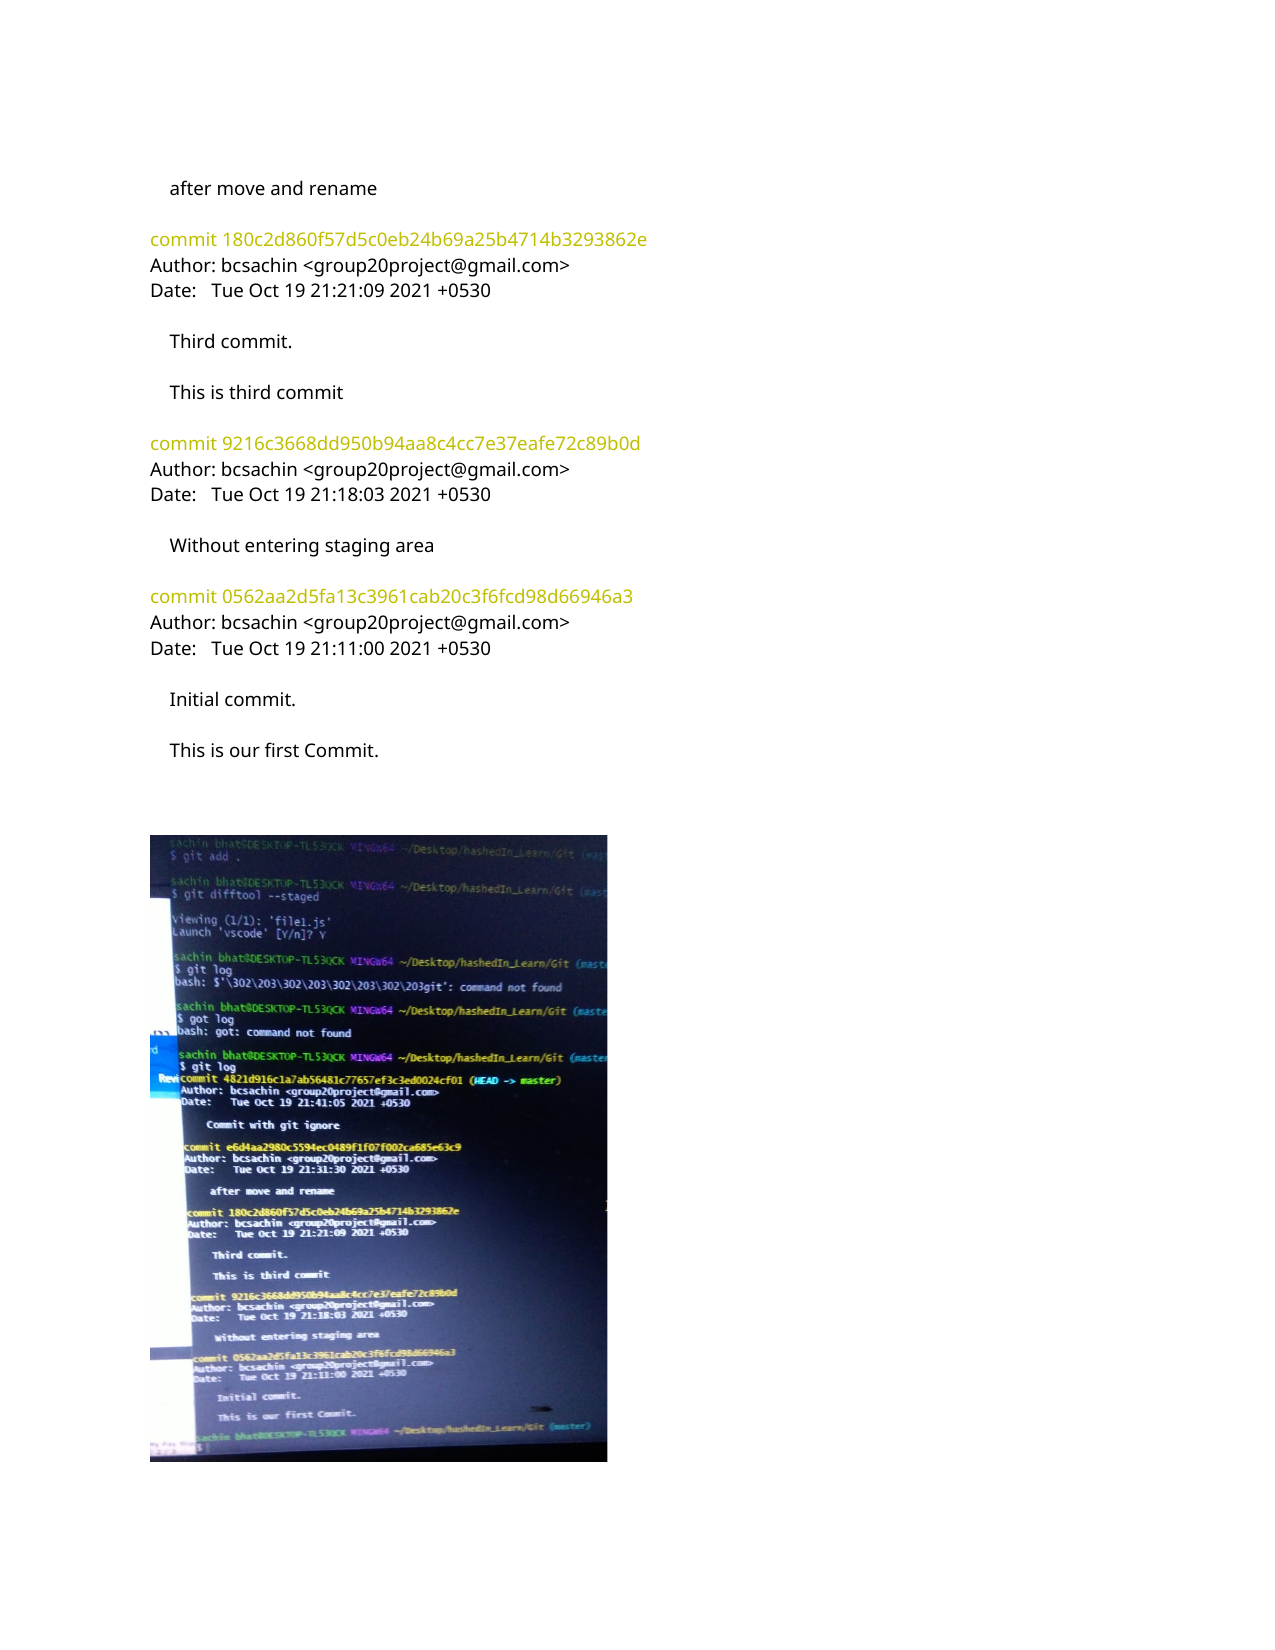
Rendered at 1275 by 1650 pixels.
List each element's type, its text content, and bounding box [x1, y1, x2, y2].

text after move and rename [150, 176, 1125, 201]
text commit 9216c3668dd950b94aa8c4cc7e37eafe72c89b0d [150, 431, 1125, 456]
text Third commit. [150, 329, 1125, 354]
text commit 180c2d860f57d5c0eb24b69a25b4714b3293862e [150, 227, 1125, 252]
text Date: Tue Oct 19 21:18:03 2021 +0530 [150, 482, 1125, 507]
text Initial commit. [150, 686, 1125, 711]
text This is third commit [150, 380, 1125, 405]
text Date: Tue Oct 19 21:21:09 2021 +0530 [150, 278, 1125, 303]
text Date: Tue Oct 19 21:11:00 2021 +0530 [150, 635, 1125, 660]
text Author: bcsachin <group20project@gmail.com> [150, 456, 1125, 482]
text commit 0562aa2d5fa13c3961cab20c3f6fcd98d66946a3 [150, 584, 1125, 609]
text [150, 252, 1125, 278]
text Without entering staging area [150, 533, 1125, 558]
text This is our first Commit. [150, 737, 1125, 762]
text Author: bcsachin <group20project@gmail.com> [150, 609, 1125, 635]
picture [150, 835, 608, 1462]
